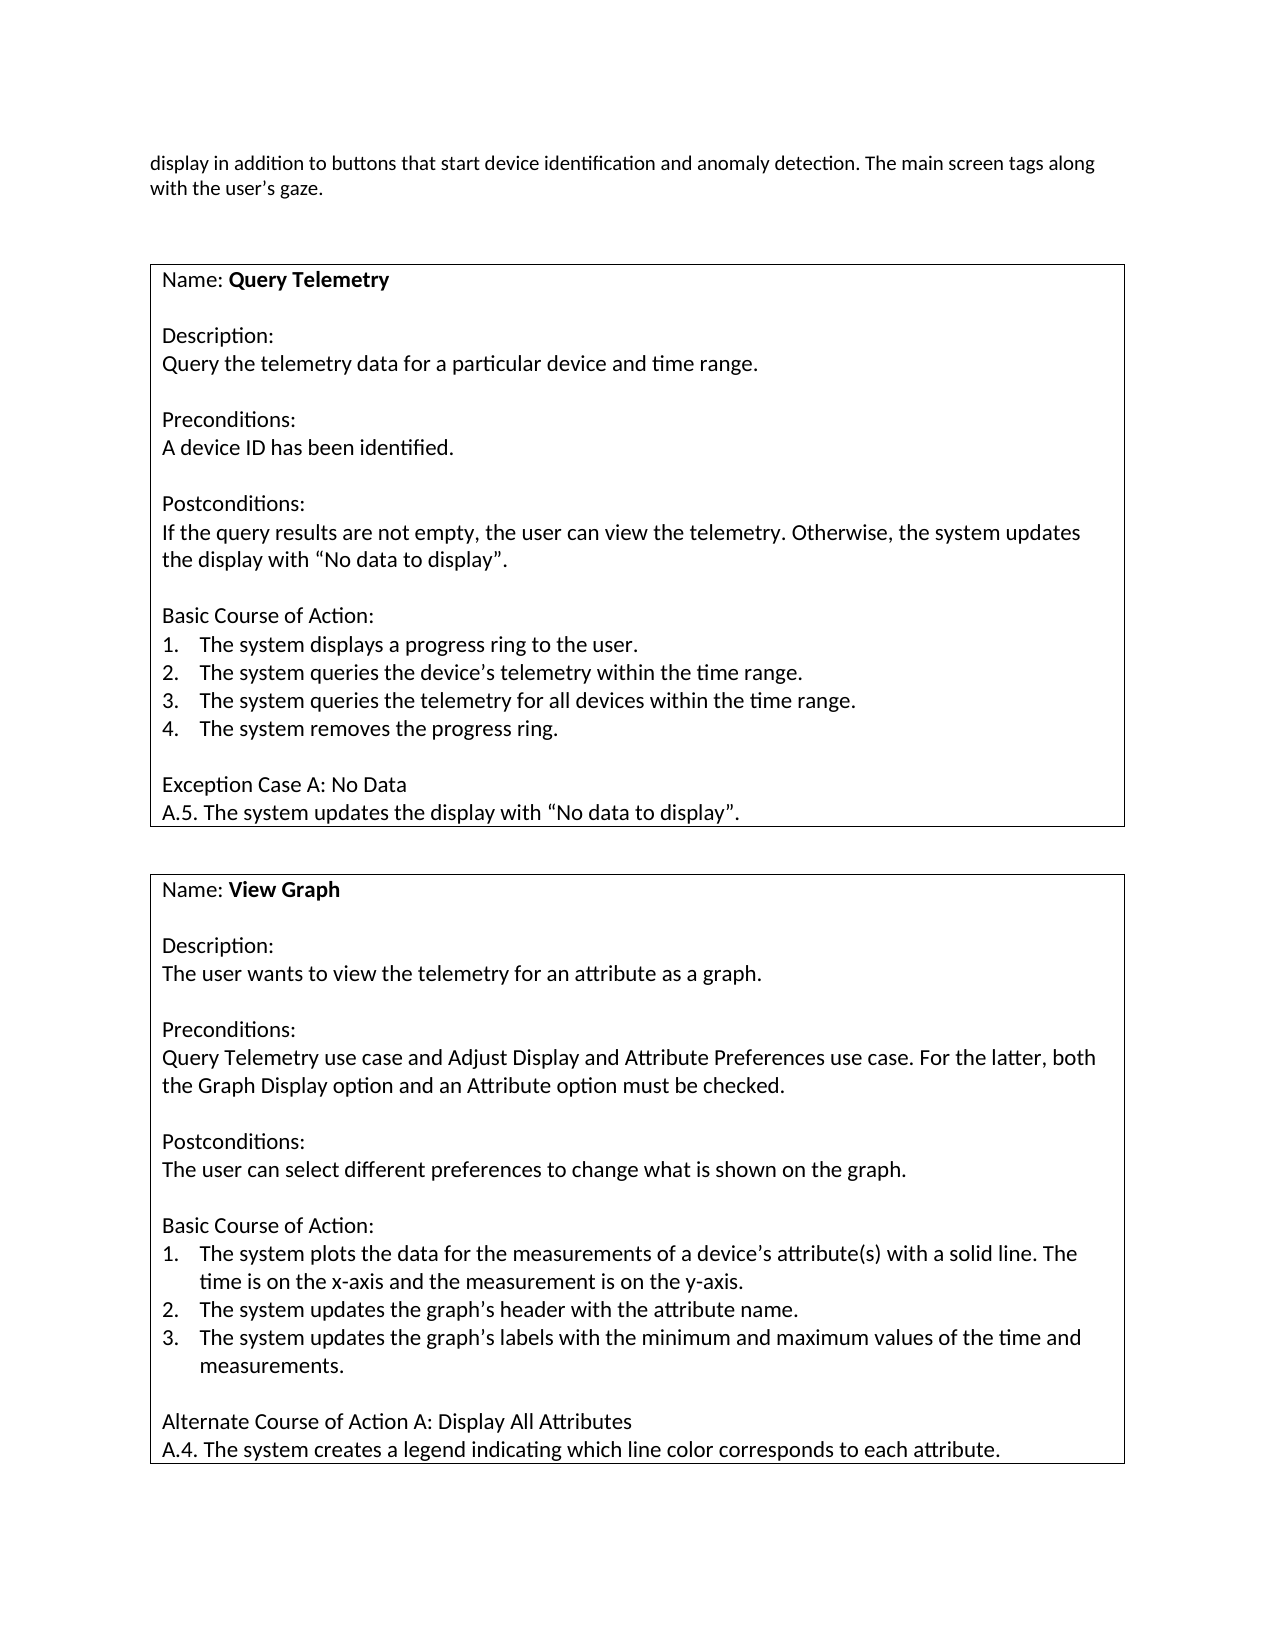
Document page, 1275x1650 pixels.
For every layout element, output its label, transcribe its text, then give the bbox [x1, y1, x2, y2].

table_header Name: View Graph Description: The user wants to view the telemetry for an attribute as a graph. Preconditions: Query Telemetry use case and Adjust Display and Attribute Preferences use case. For the latter, both the Graph Display option and an Attribute option must be checked. Postconditions: The user can select different preferences to change what is shown on the graph. Basic Course of Action: The system plots the data for the measurements of a device’s attribute(s) with a solid line. The time is on the x-axis and the measurement is on the y-axis. The system updates the graph’s header with the attribute name. The system updates the graph’s labels with the minimum and maximum values of the time and measurements. Alternate Course of Action A: Display All Attributes A.4. The system creates a legend indicating which line color corresponds to each attribute. [151, 875, 1124, 1463]
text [150, 150, 1125, 201]
table_header Name: Query Telemetry Description: Query the telemetry data for a particular device and time range. Preconditions: A device ID has been identified. Postconditions: If the query results are not empty, the user can view the telemetry. Otherwise, the system updates the display with “No data to display”. Basic Course of Action: The system displays a progress ring to the user. The system queries the device’s telemetry within the time range. The system queries the telemetry for all devices within the time range. The system removes the progress ring. Exception Case A: No Data A.5. The system updates the display with “No data to display”. [151, 265, 1124, 826]
